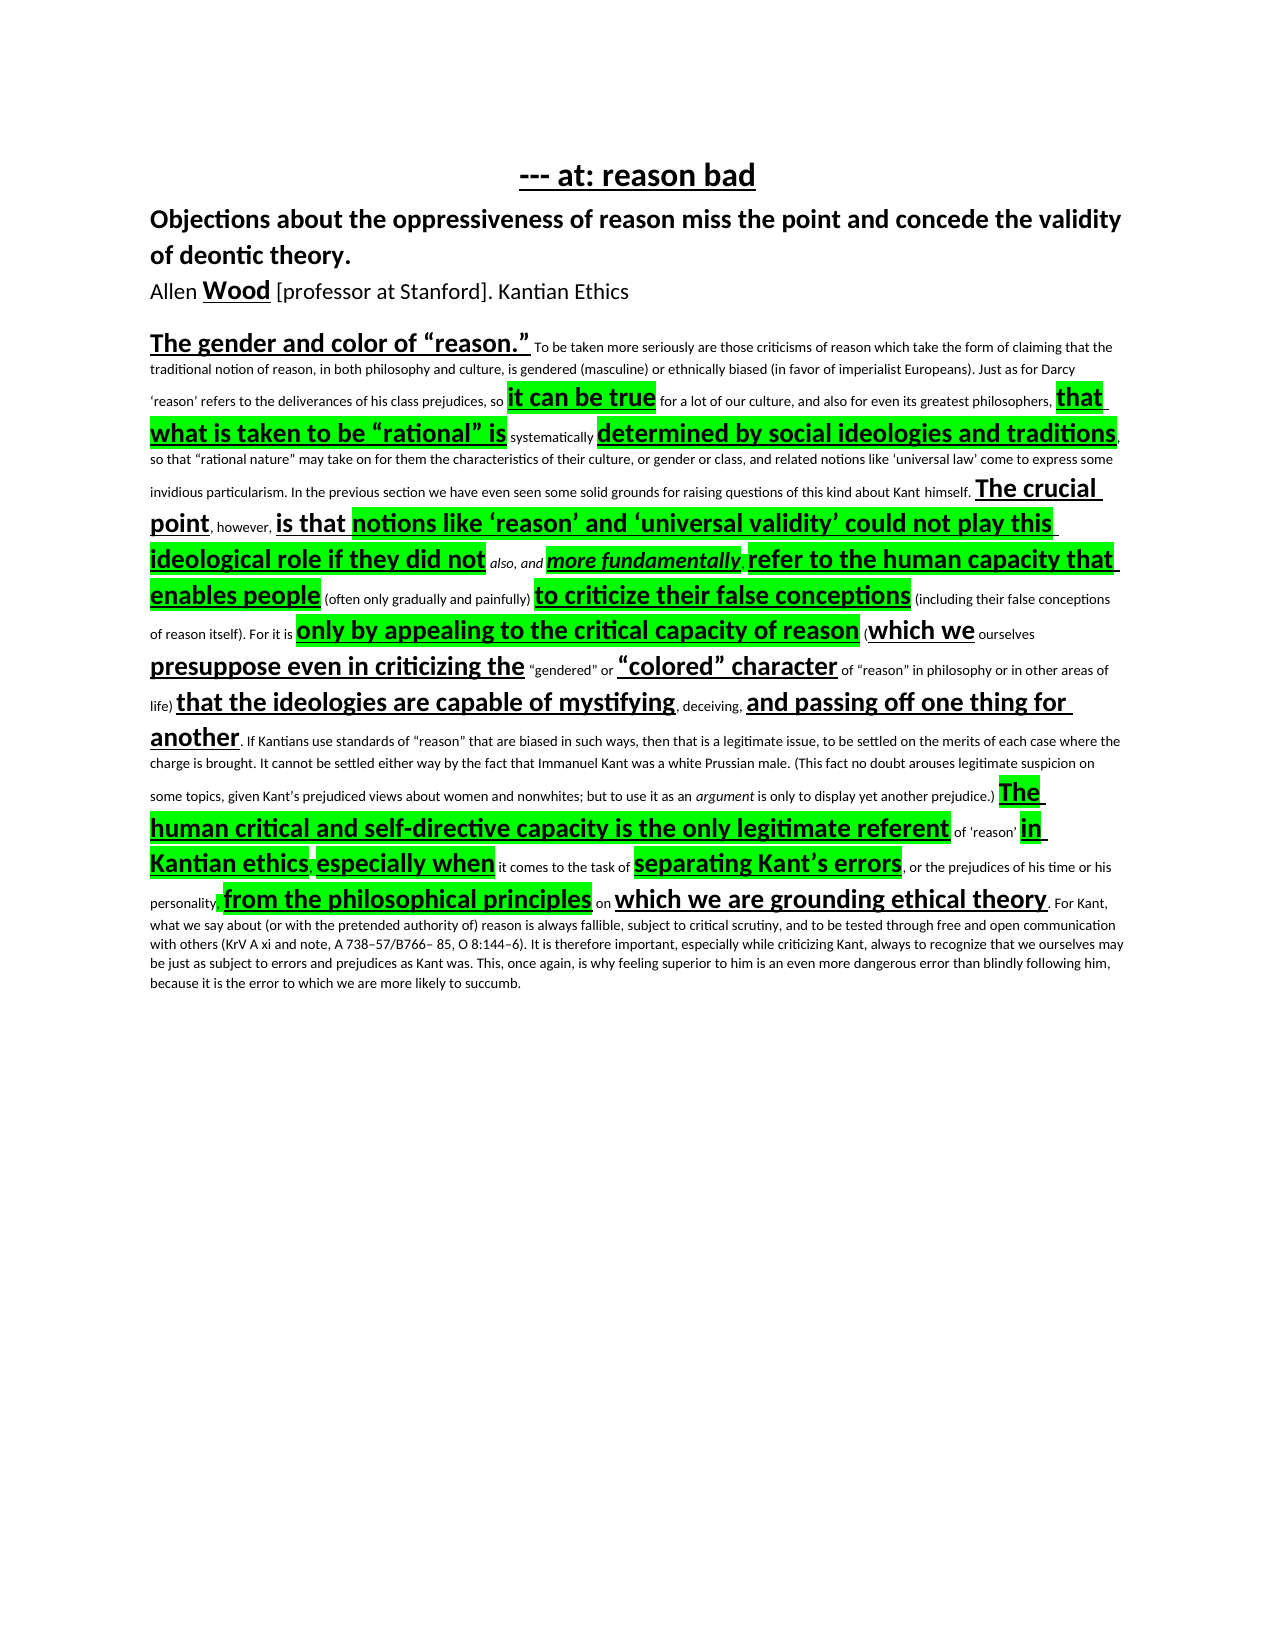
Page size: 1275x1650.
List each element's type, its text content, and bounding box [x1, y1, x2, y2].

text The gender and color of “reason.” To be taken more seriously are those criticisms of reason which take the form of claiming that the traditional notion of reason, in both philosophy and culture, is gendered (masculine) or ethnically biased (in favor of imperialist Europeans). Just as for Darcy ‘reason’ refers to the deliverances of his class prejudices, so it can be true for a lot of our culture, and also for even its greatest philosophers, that what is taken to be “rational” is systematically determined by social ideologies and traditions, so that “rational nature” may take on for them the characteristics of their culture, or gender or class, and related notions like ‘universal law’ come to express some invidious particularism. In the previous section we have even seen some solid grounds for raising questions of this kind about Kant himself. The crucial point, however, is that notions like ‘reason’ and ‘universal validity’ could not play this ideological role if they did not also, and more fundamentally, refer to the human capacity that enables people (often only gradually and painfully) to criticize their false conceptions (including their false conceptions of reason itself). For it is only by appealing to the critical capacity of reason (which we ourselves presuppose even in criticizing the “gendered” or “colored” character of “reason” in philosophy or in other areas of life) that the ideologies are capable of mystifying, deceiving, and passing off one thing for another. If Kantians use standards of “reason” that are biased in such ways, then that is a legitimate issue, to be settled on the merits of each case where the charge is brought. It cannot be settled either way by the fact that Immanuel Kant was a white Prussian male. (This fact no doubt arouses legitimate suspicion on some topics, given Kant’s prejudiced views about women and nonwhites; but to use it as an argument is only to display yet another prejudice.) The human critical and self-directive capacity is the only legitimate referent of ‘reason’ in Kantian ethics, especially when it comes to the task of separating Kant’s errors, or the prejudices of his time or his personality, from the philosophical principles on which we are grounding ethical theory. For Kant, what we say about (or with the pretended authority of) reason is always fallible, subject to critical scrutiny, and to be tested through free and open communication with others (KrV A xi and note, A 738–57/B766– 85, O 8:144–6). It is therefore important, especially while criticizing Kant, always to recognize that we ourselves may be just as subject to errors and prejudices as Kant was. This, once again, is why feeling superior to him is an even more dangerous error than blindly following him, because it is the error to which we are more likely to succumb. [150, 326, 1125, 992]
text Allen Wood [professor at Stanford]. Kantian Ethics [150, 273, 1125, 307]
subtitle Objections about the oppressiveness of reason miss the point and concede the validity of deontic theory. [150, 202, 1125, 271]
subtitle --- at: reason bad [150, 154, 1125, 195]
